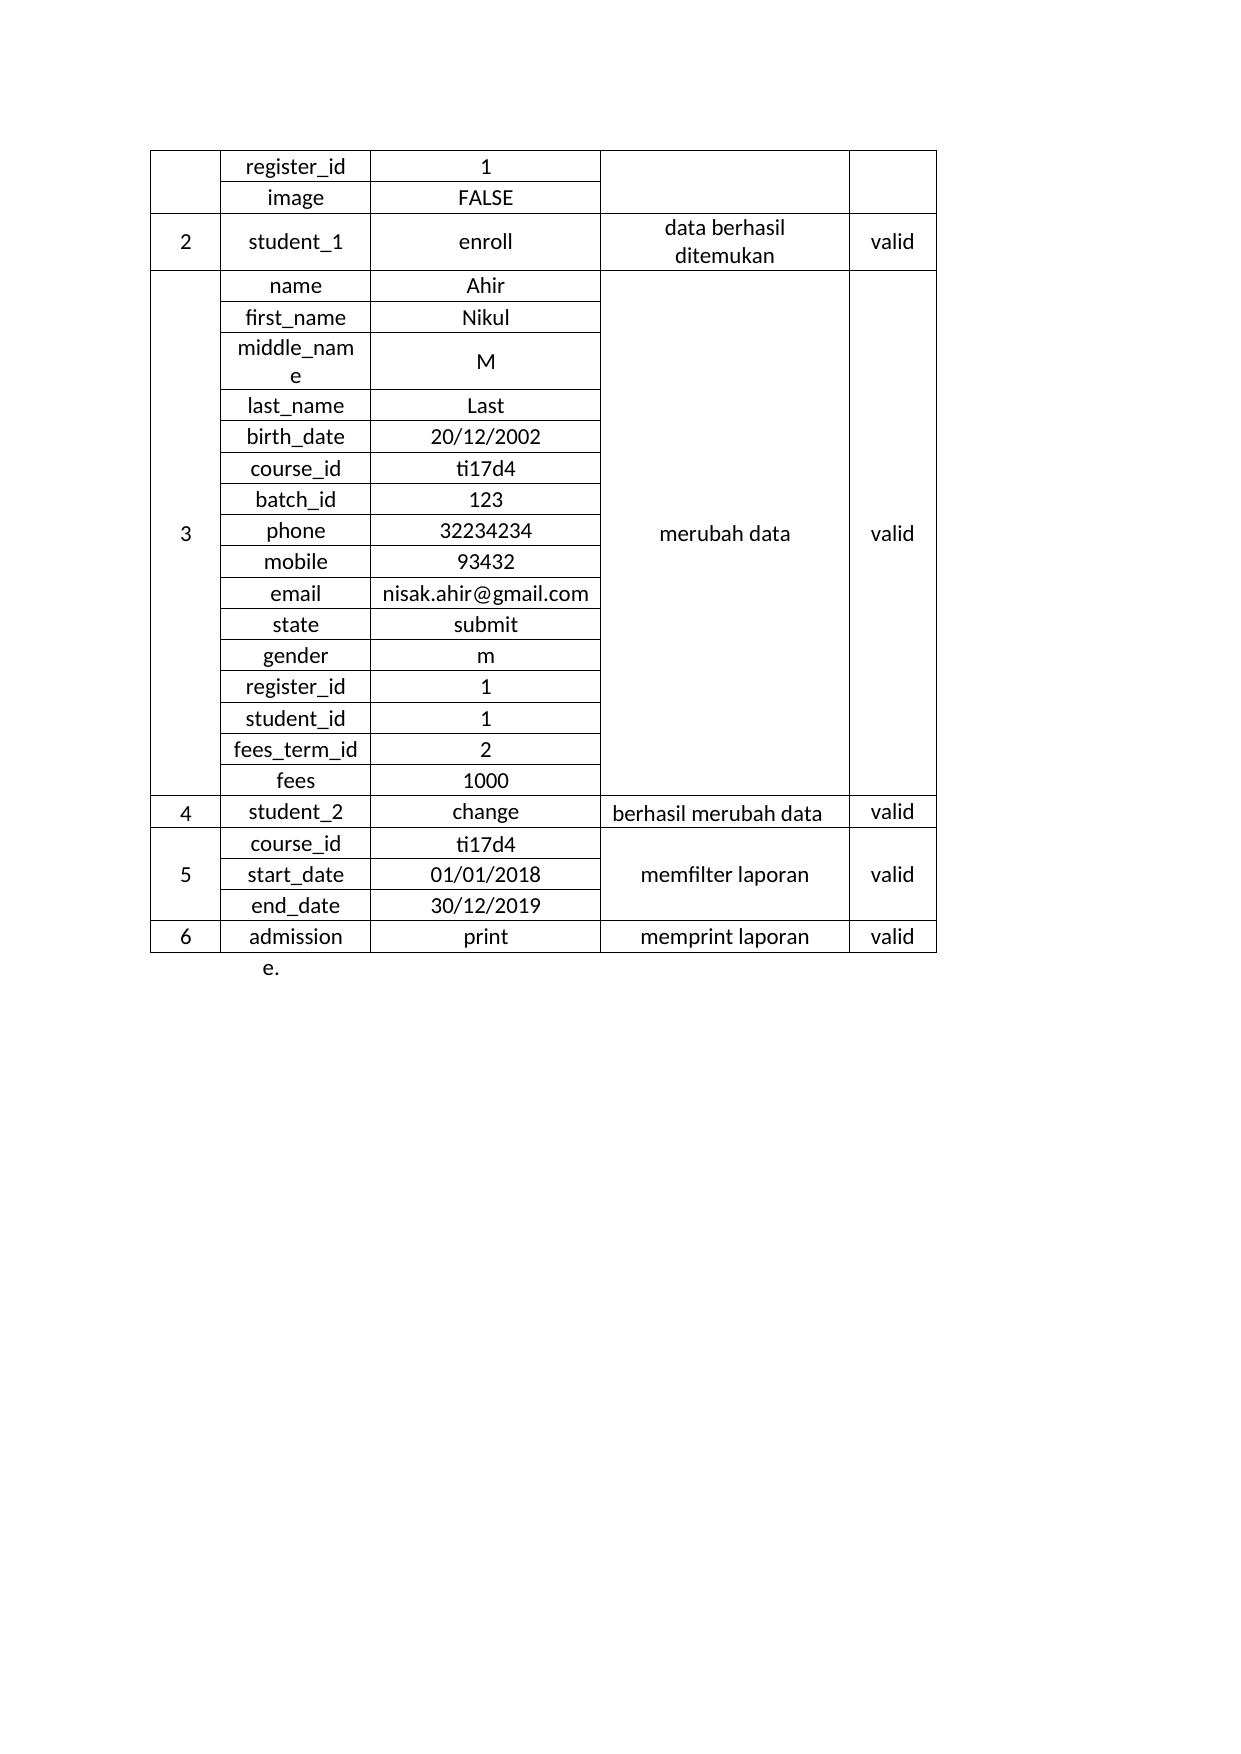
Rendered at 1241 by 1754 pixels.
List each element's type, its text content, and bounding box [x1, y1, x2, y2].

table_cell berhasil merubah data [601, 796, 849, 827]
table_cell 1 [371, 151, 600, 181]
table_cell 2 [151, 214, 220, 269]
table_cell memfilter laporan [601, 828, 849, 920]
table_cell 2 [371, 734, 600, 764]
table_cell ti17d4 [371, 453, 600, 483]
table_cell student_1 [221, 214, 370, 269]
table_cell valid [850, 921, 936, 952]
table_cell FALSE [371, 182, 600, 212]
table_cell submit [371, 609, 600, 639]
table_cell 1 [371, 703, 600, 733]
table_cell 32234234 [371, 515, 600, 545]
table_cell 5 [151, 828, 220, 920]
table_cell print [371, 921, 600, 952]
table_cell 20/12/2002 [371, 421, 600, 452]
table_cell first_name [221, 302, 370, 332]
table_cell gender [221, 640, 370, 670]
table_cell data berhasil ditemukan [601, 214, 849, 269]
table_cell M [371, 333, 600, 389]
table_cell fees_term_id [221, 734, 370, 764]
table_cell last_name [221, 390, 370, 420]
table_cell batch_id [221, 484, 370, 514]
table_cell 6 [151, 921, 220, 952]
table_cell phone [221, 515, 370, 545]
table_cell nisak.ahir@gmail.com [371, 578, 600, 608]
table_cell course_id [221, 828, 370, 858]
table_cell mobile [221, 546, 370, 577]
table_cell Nikul [371, 302, 600, 332]
table_cell admission [221, 921, 370, 952]
table_cell register_id [221, 151, 370, 181]
table_cell email [221, 578, 370, 608]
table_cell student_2 [221, 796, 370, 827]
table_cell end_date [221, 890, 370, 920]
table_cell 93432 [371, 546, 600, 577]
table_cell 1000 [371, 765, 600, 795]
table_cell 30/12/2019 [371, 890, 600, 920]
table_cell valid [850, 828, 936, 920]
table_cell memprint laporan [601, 921, 849, 952]
table_cell image [221, 182, 370, 212]
table_cell Ahir [371, 271, 600, 301]
table_cell 3 [151, 271, 220, 795]
table_cell start_date [221, 859, 370, 889]
table_cell student_id [221, 703, 370, 733]
table_cell middle_name [221, 333, 370, 389]
table_cell birth_date [221, 421, 370, 452]
table_cell enroll [371, 214, 600, 269]
table_cell 4 [151, 796, 220, 827]
table_cell fees [221, 765, 370, 795]
table_cell Last [371, 390, 600, 420]
table_cell m [371, 640, 600, 670]
table_cell name [221, 271, 370, 301]
table_cell valid [850, 271, 936, 795]
table_cell 01/01/2018 [371, 859, 600, 889]
table_cell valid [850, 214, 936, 269]
table_cell ti17d4 [371, 828, 600, 858]
table_cell change [371, 796, 600, 827]
table_cell state [221, 609, 370, 639]
table_cell merubah data [601, 271, 849, 795]
table_cell 123 [371, 484, 600, 514]
table_cell register_id [221, 671, 370, 702]
table_cell course_id [221, 453, 370, 483]
table_cell valid [850, 796, 936, 827]
table_cell 1 [371, 671, 600, 702]
